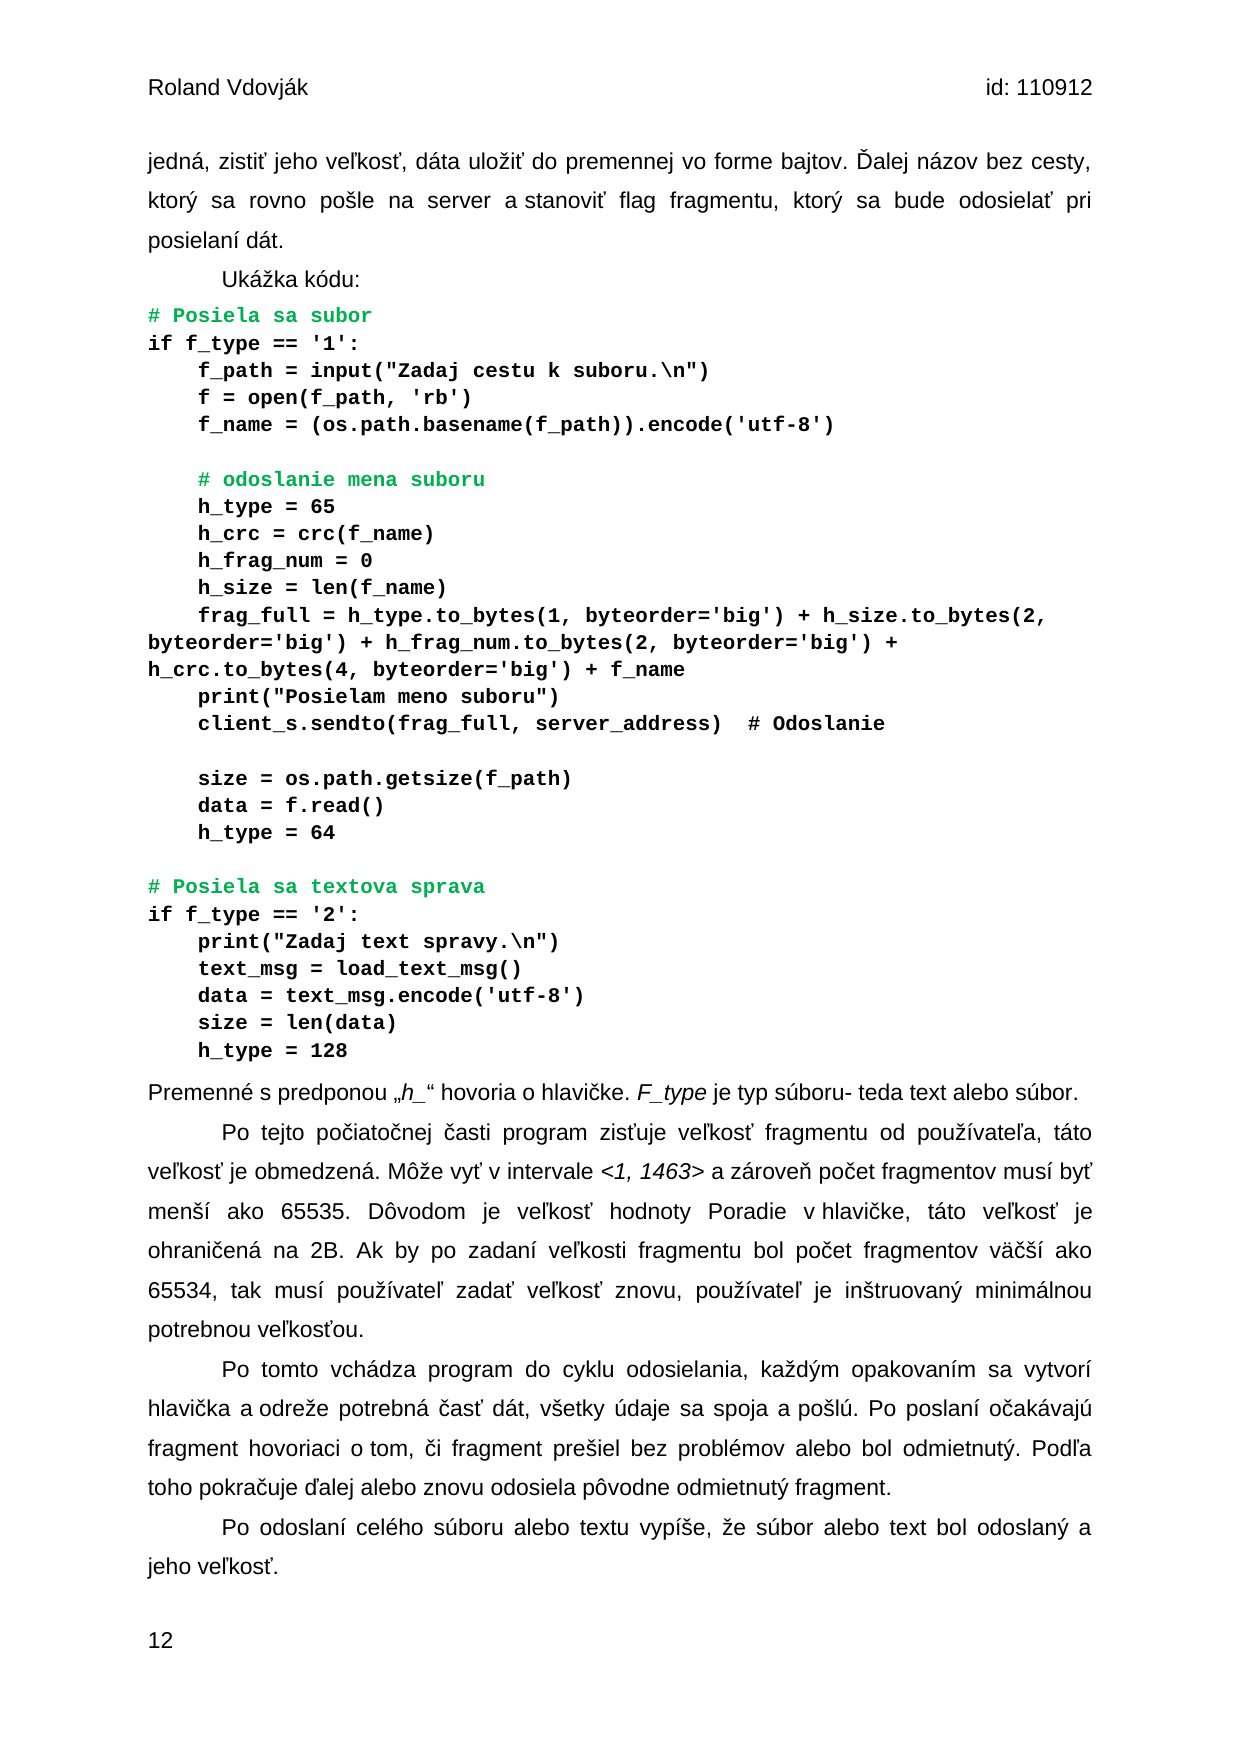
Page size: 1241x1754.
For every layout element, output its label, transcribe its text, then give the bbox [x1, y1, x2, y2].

text Po odoslaní celého súboru alebo textu vypíše, že súbor alebo text bol odoslaný a jeho veľkosť. [148, 1513, 1093, 1579]
text # Posiela sa subor if f_type == '1': f_path = input("Zadaj cestu k suboru.\n") f = open(f_path, 'rb') f_name = (os.path.basename(f_path)).encode('utf-8') # odoslanie mena suboru h_type = 65 h_crc = crc(f_name) h_frag_num = 0 h_size = len(f_name) frag_full = h_type.to_bytes(1, byteorder='big') + h_size.to_bytes(2, byteorder='big') + h_frag_num.to_bytes(2, byteorder='big') + h_crc.to_bytes(4, byteorder='big') + f_name print("Posielam meno suboru") client_s.sendto(frag_full, server_address) # Odoslanie size = os.path.getsize(f_path) data = f.read() h_type = 64 # Posiela sa textova sprava if f_type == '2': print("Zadaj text spravy.\n") text_msg = load_text_msg() data = text_msg.encode('utf-8') size = len(data) h_type = 128 [148, 306, 1093, 1063]
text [148, 148, 1093, 253]
text Ukážka kódu: [148, 266, 1093, 292]
text Po tejto počiatočnej časti program zisťuje veľkosť fragmentu od používateľa, táto veľkosť je obmedzená. Môže vyť v intervale <1, 1463> a zároveň počet fragmentov musí byť menší ako 65535. Dôvodom je veľkosť hodnoty Poradie v hlavičke, táto veľkosť je ohraničená na 2B. Ak by po zadaní veľkosti fragmentu bol počet fragmentov väčší ako 65534, tak musí používateľ zadať veľkosť znovu, používateľ je inštruovaný minimálnou potrebnou veľkosťou. [148, 1119, 1093, 1342]
text Po tomto vchádza program do cyklu odosielania, každým opakovaním sa vytvorí hlavička a odreže potrebná časť dát, všetky údaje sa spoja a pošlú. Po poslaní očakávajú fragment hovoriaci o tom, či fragment prešiel bez problémov alebo bol odmietnutý. Podľa toho pokračuje ďalej alebo znovu odosiela pôvodne odmietnutý fragment. [148, 1356, 1093, 1500]
text Premenné s predponou „h_“ hovoria o hlavičke. F_type je typ súboru- teda text alebo súbor. [148, 1079, 1093, 1106]
